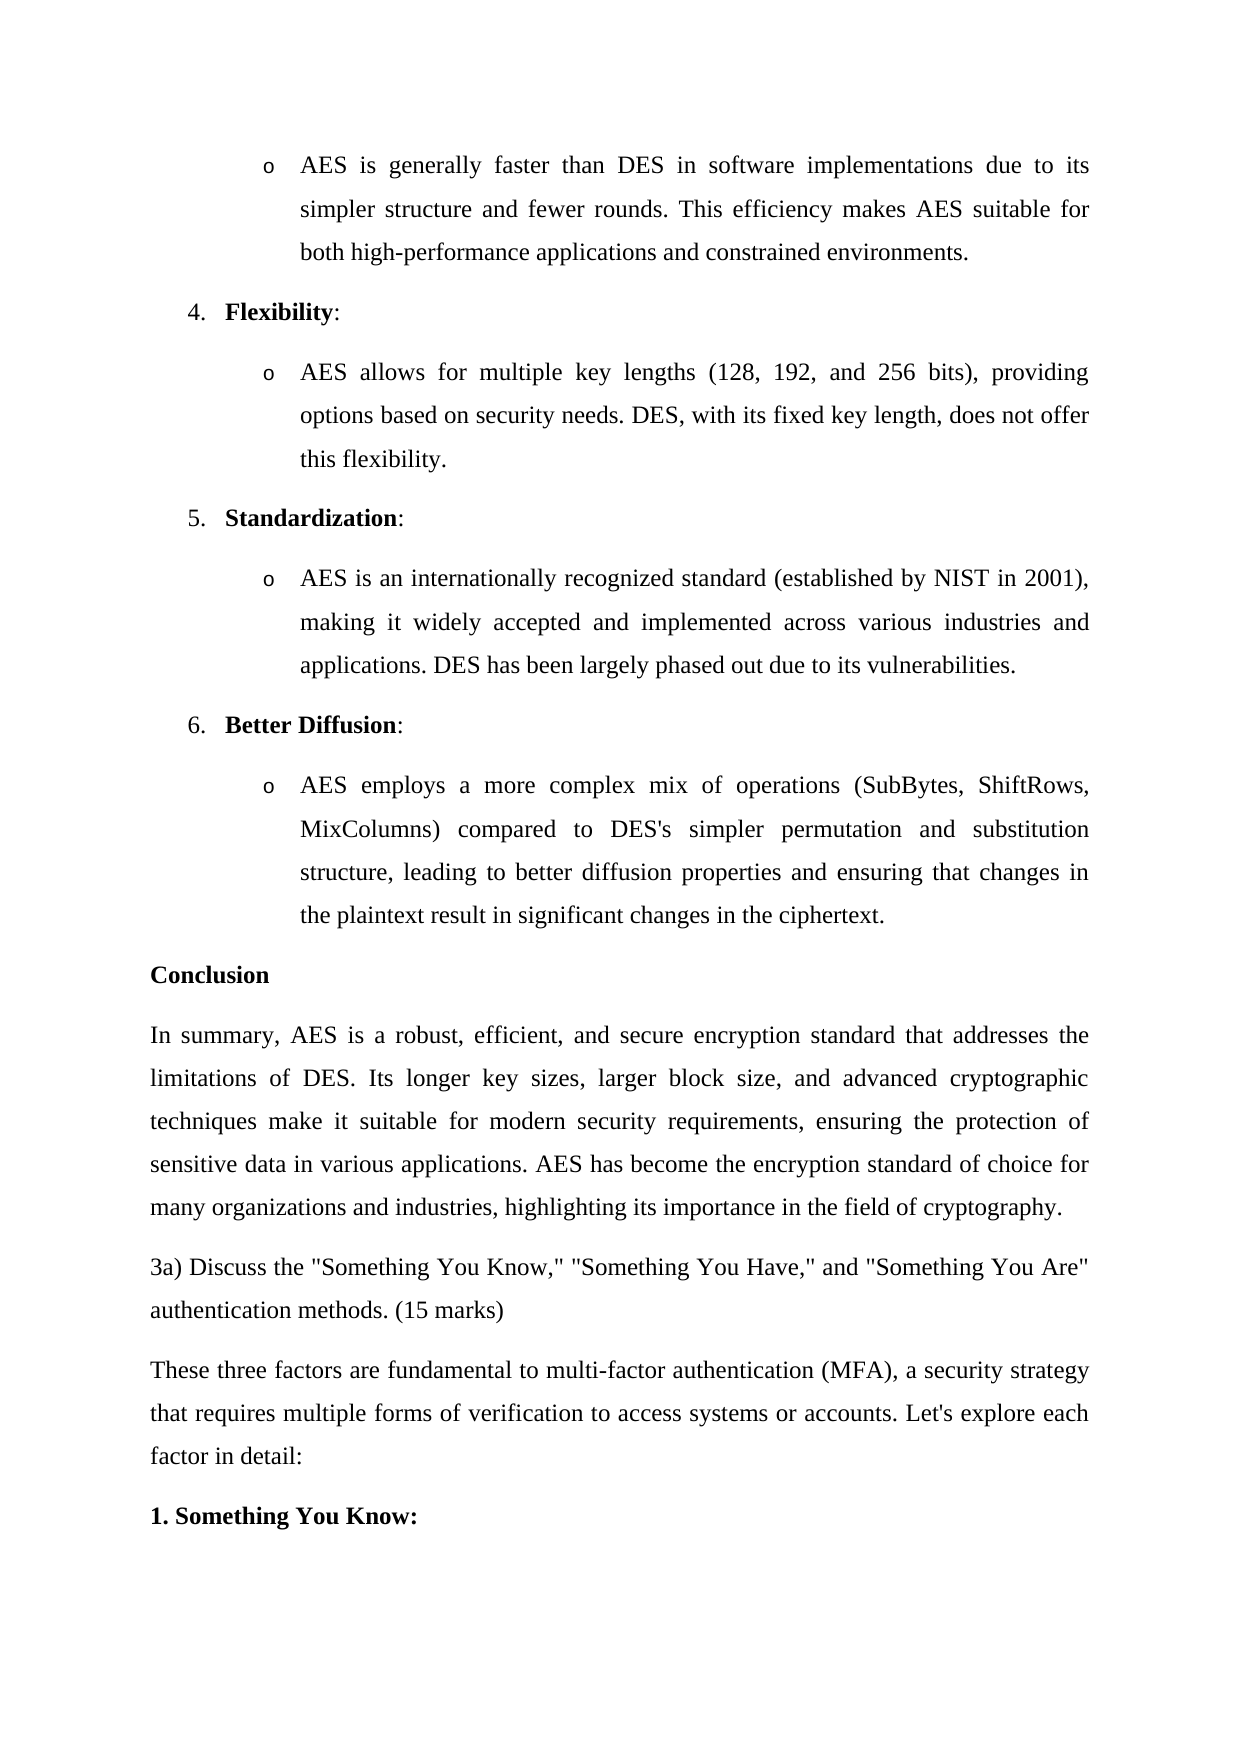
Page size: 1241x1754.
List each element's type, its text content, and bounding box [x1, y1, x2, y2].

text Conclusion [150, 960, 1090, 989]
list AES is an internationally recognized standard (established by NIST in 2001), making it widely accepted and implemented across various industries and applications. DES has been largely phased out due to its vulnerabilities. [262, 563, 1090, 679]
list AES allows for multiple key lengths (128, 192, and 256 bits), providing options based on security needs. DES, with its fixed key length, does not offer this flexibility. [262, 357, 1090, 472]
list AES is generally faster than DES in software implementations due to its simpler structure and fewer rounds. This efficiency makes AES suitable for both high-performance applications and constrained environments. [262, 150, 1090, 266]
list AES employs a more complex mix of operations (SubBytes, ShiftRows, MixColumns) compared to DES's simpler permutation and substitution structure, leading to better diffusion properties and ensuring that changes in the plaintext result in significant changes in the ciphertext. [262, 770, 1090, 929]
text 3a) Discuss the "Something You Know," "Something You Have," and "Something You Are" authentication methods. (15 marks) [150, 1252, 1090, 1324]
list Standardization: [187, 503, 1090, 532]
list Better Diffusion: [187, 710, 1090, 739]
list Flexibility: [187, 297, 1090, 326]
text In summary, AES is a robust, efficient, and secure encryption standard that addresses the limitations of DES. Its longer key sizes, larger block size, and advanced cryptographic techniques make it suitable for modern security requirements, ensuring the protection of sensitive data in various applications. AES has become the encryption standard of choice for many organizations and industries, highlighting its importance in the field of cryptography. [150, 1020, 1090, 1221]
text These three factors are fundamental to multi-factor authentication (MFA), a security strategy that requires multiple forms of verification to access systems or accounts. Let's explore each factor in detail: [150, 1355, 1090, 1470]
text 1. Something You Know: [150, 1501, 1090, 1530]
